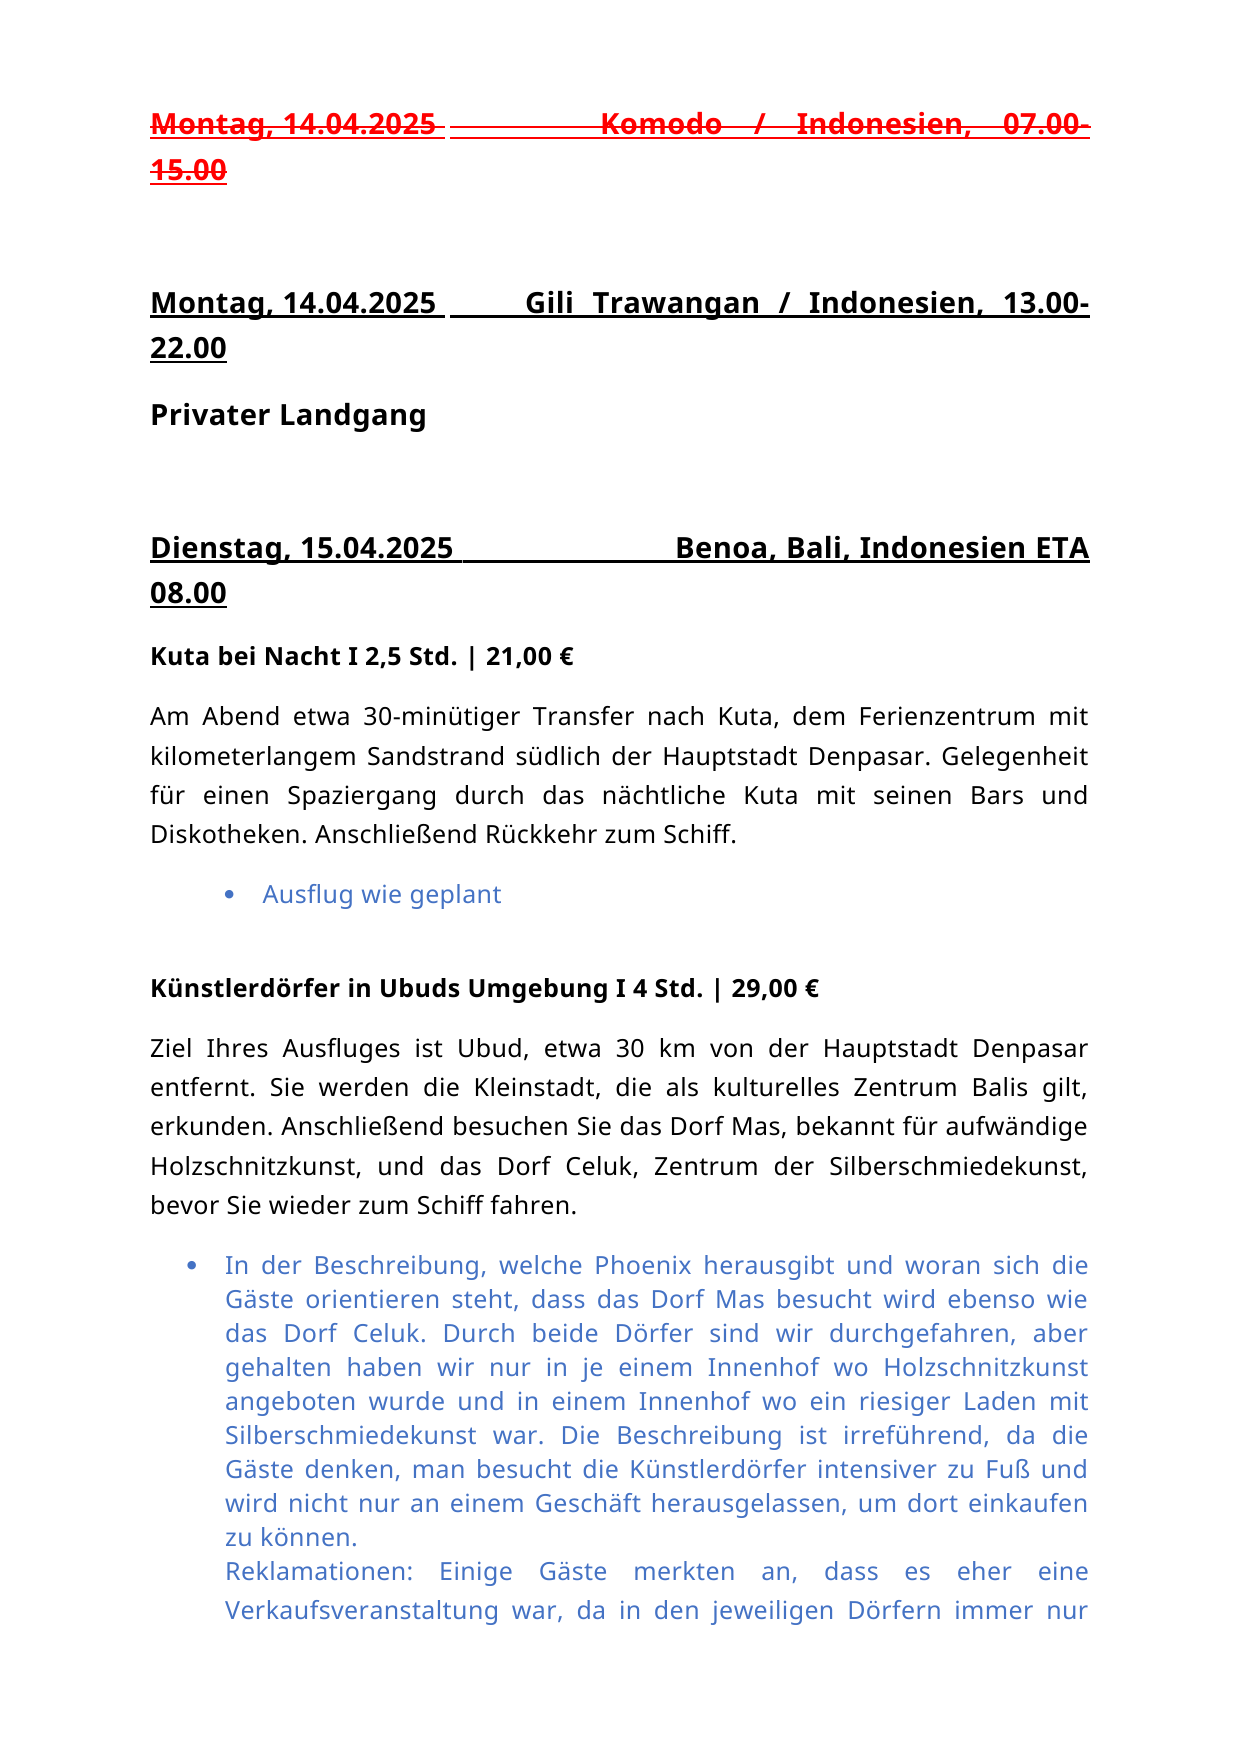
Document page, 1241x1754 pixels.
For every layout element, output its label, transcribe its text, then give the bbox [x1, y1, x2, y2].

text Am Abend etwa 30-minütiger Transfer nach Kuta, dem Ferienzentrum mit kilometerlangem Sandstrand südlich der Hauptstadt Denpasar. Gelegenheit für einen Spaziergang durch das nächtliche Kuta mit seinen Bars und Diskotheken. Anschließend Rückkehr zum Schiff. [150, 699, 1090, 851]
text Montag, 14.04.2025 Komodo / Indonesien, 07.00-15.00 [150, 103, 1090, 189]
list Ausflug wie geplant [225, 877, 1090, 911]
text Dienstag, 15.04.2025 Benoa, Bali, Indonesien ETA 08.00 [150, 527, 1090, 560]
text Privater Landgang [150, 394, 1090, 434]
text Künstlerdörfer in Ubuds Umgebung I 4 Std. | 29,00 € [150, 971, 1090, 1005]
text Ziel Ihres Ausfluges ist Ubud, etwa 30 km von der Hauptstadt Denpasar entfernt. Sie werden die Kleinstadt, die als kulturelles Zentrum Balis gilt, erkunden. Anschließend besuchen Sie das Dorf Mas, bekannt für aufwändige Holzschnitzkunst, und das Dorf Celuk, Zentrum der Silberschmiedekunst, bevor Sie wieder zum Schiff fahren. [150, 1031, 1090, 1221]
list In der Beschreibung, welche Phoenix herausgibt und woran sich die Gäste orientieren steht, dass das Dorf Mas besucht wird ebenso wie das Dorf Celuk. Durch beide Dörfer sind wir durchgefahren, aber gehalten haben wir nur in je einem Innenhof wo Holzschnitzkunst angeboten wurde und in einem Innenhof wo ein riesiger Laden mit Silberschmiedekunst war. Die Beschreibung ist irreführend, da die Gäste denken, man besucht die Künstlerdörfer intensiver zu Fuß und wird nicht nur an einem Geschäft herausgelassen, um dort einkaufen zu können. [187, 1247, 1090, 1554]
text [225, 1554, 1090, 1627]
text Dienstag, 15.04.2025 Benoa, Bali, Indonesien ETA 08.00 [150, 563, 1090, 612]
text Montag, 14.04.2025 Gili Trawangan / Indonesien, 13.00-22.00 [150, 282, 1090, 367]
text Kuta bei Nacht I 2,5 Std. | 21,00 € [150, 639, 1090, 673]
